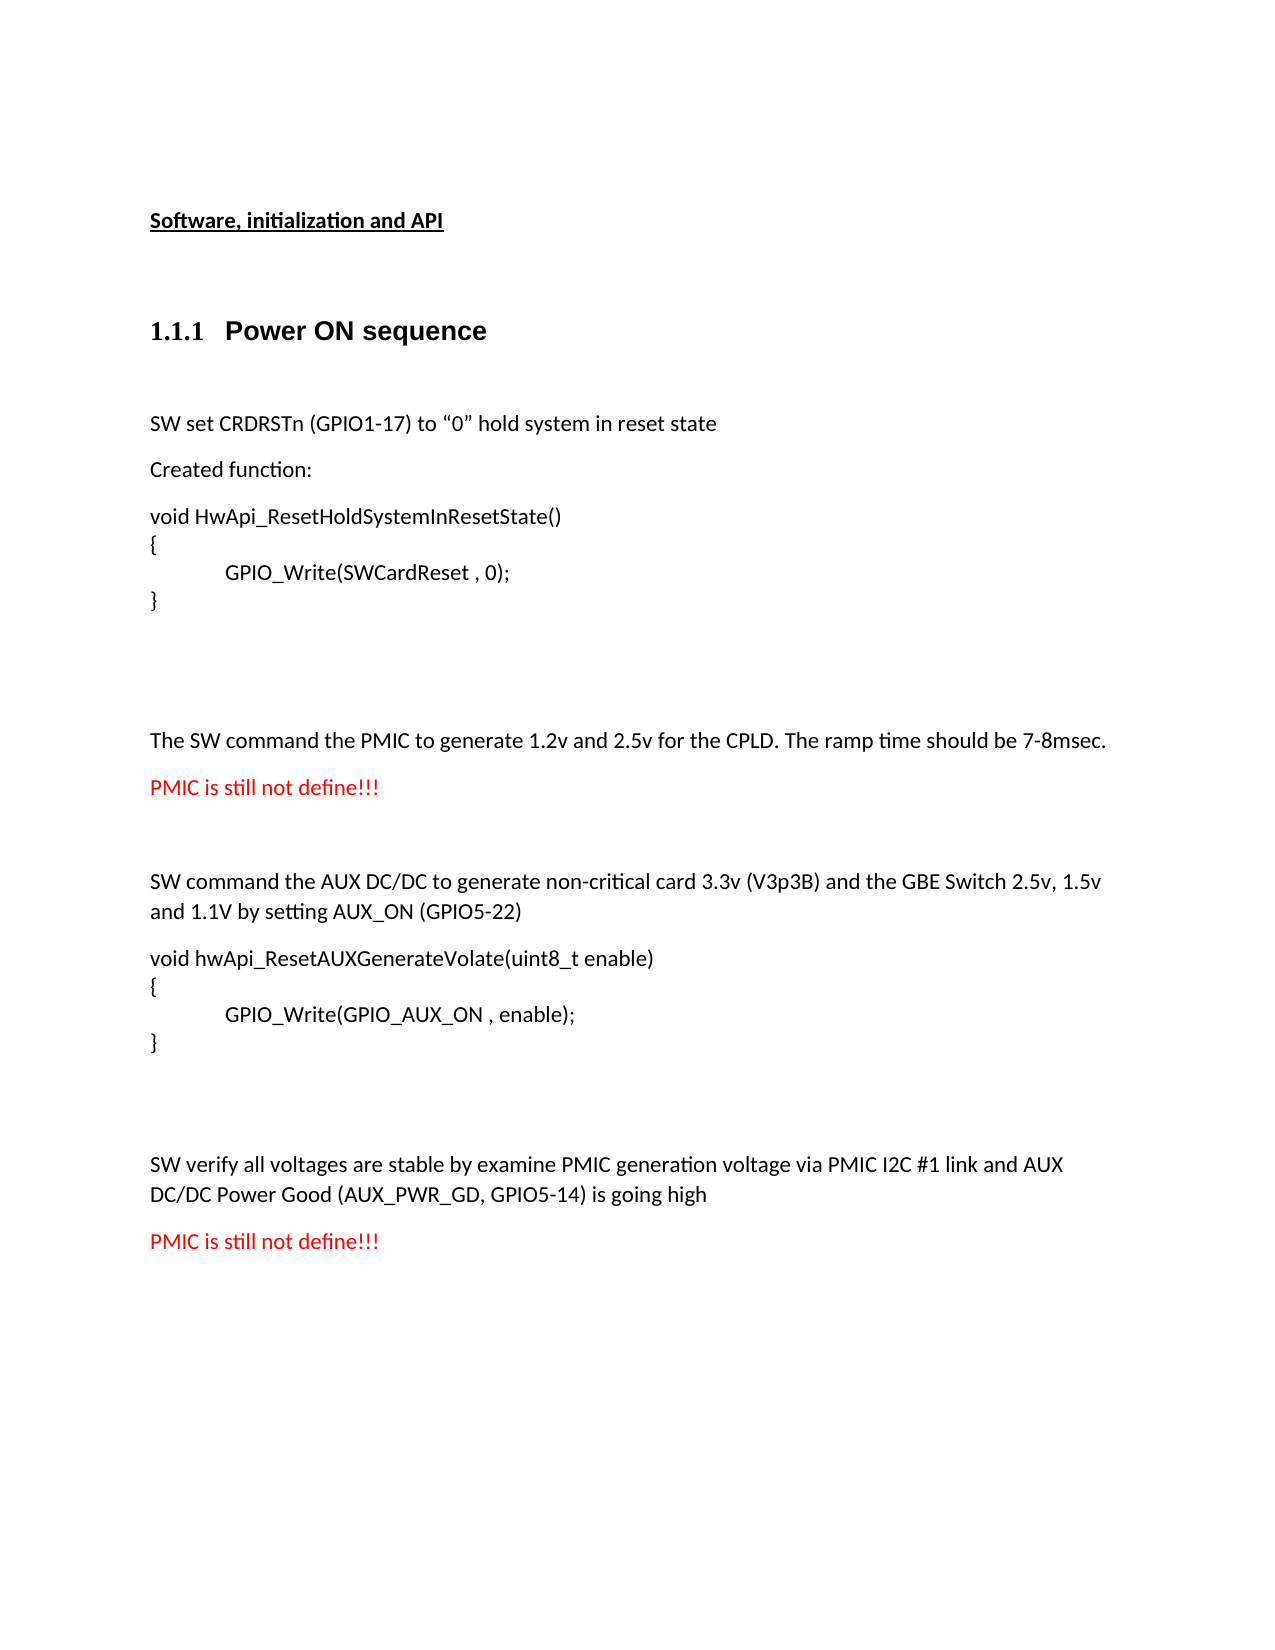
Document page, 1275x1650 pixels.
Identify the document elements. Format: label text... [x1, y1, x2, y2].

text Software, initialization and API [150, 206, 1125, 234]
text } [150, 1028, 1125, 1056]
text Created function: [150, 456, 1125, 483]
text void HwApi_ResetHoldSystemInResetState() [150, 502, 1125, 530]
text PMIC is still not define!!! [150, 1227, 1125, 1255]
text SW set CRDRSTn (GPIO1-17) to “0” hold system in reset state [150, 409, 1125, 437]
text } [150, 586, 1125, 614]
text SW verify all voltages are stable by examine PMIC generation voltage via PMIC I2C #1 link and AUX DC/DC Power Good (AUX_PWR_GD, GPIO5-14) is going high [150, 1150, 1125, 1208]
subtitle Power ON sequence [150, 315, 1080, 346]
text GPIO_Write(GPIO_AUX_ON , enable); [150, 1000, 1125, 1028]
text void hwApi_ResetAUXGenerateVolate(uint8_t enable) [150, 944, 1125, 972]
text { [150, 972, 1125, 1000]
text SW command the AUX DC/DC to generate non-critical card 3.3v (V3p3B) and the GBE Switch 2.5v, 1.5v and 1.1V by setting AUX_ON (GPIO5-22) [150, 867, 1125, 925]
text { [150, 530, 1125, 558]
text PMIC is still not define!!! [150, 773, 1125, 801]
text GPIO_Write(SWCardReset , 0); [150, 558, 1125, 586]
text The SW command the PMIC to generate 1.2v and 2.5v for the CPLD. The ramp time should be 7-8msec. [150, 727, 1125, 754]
